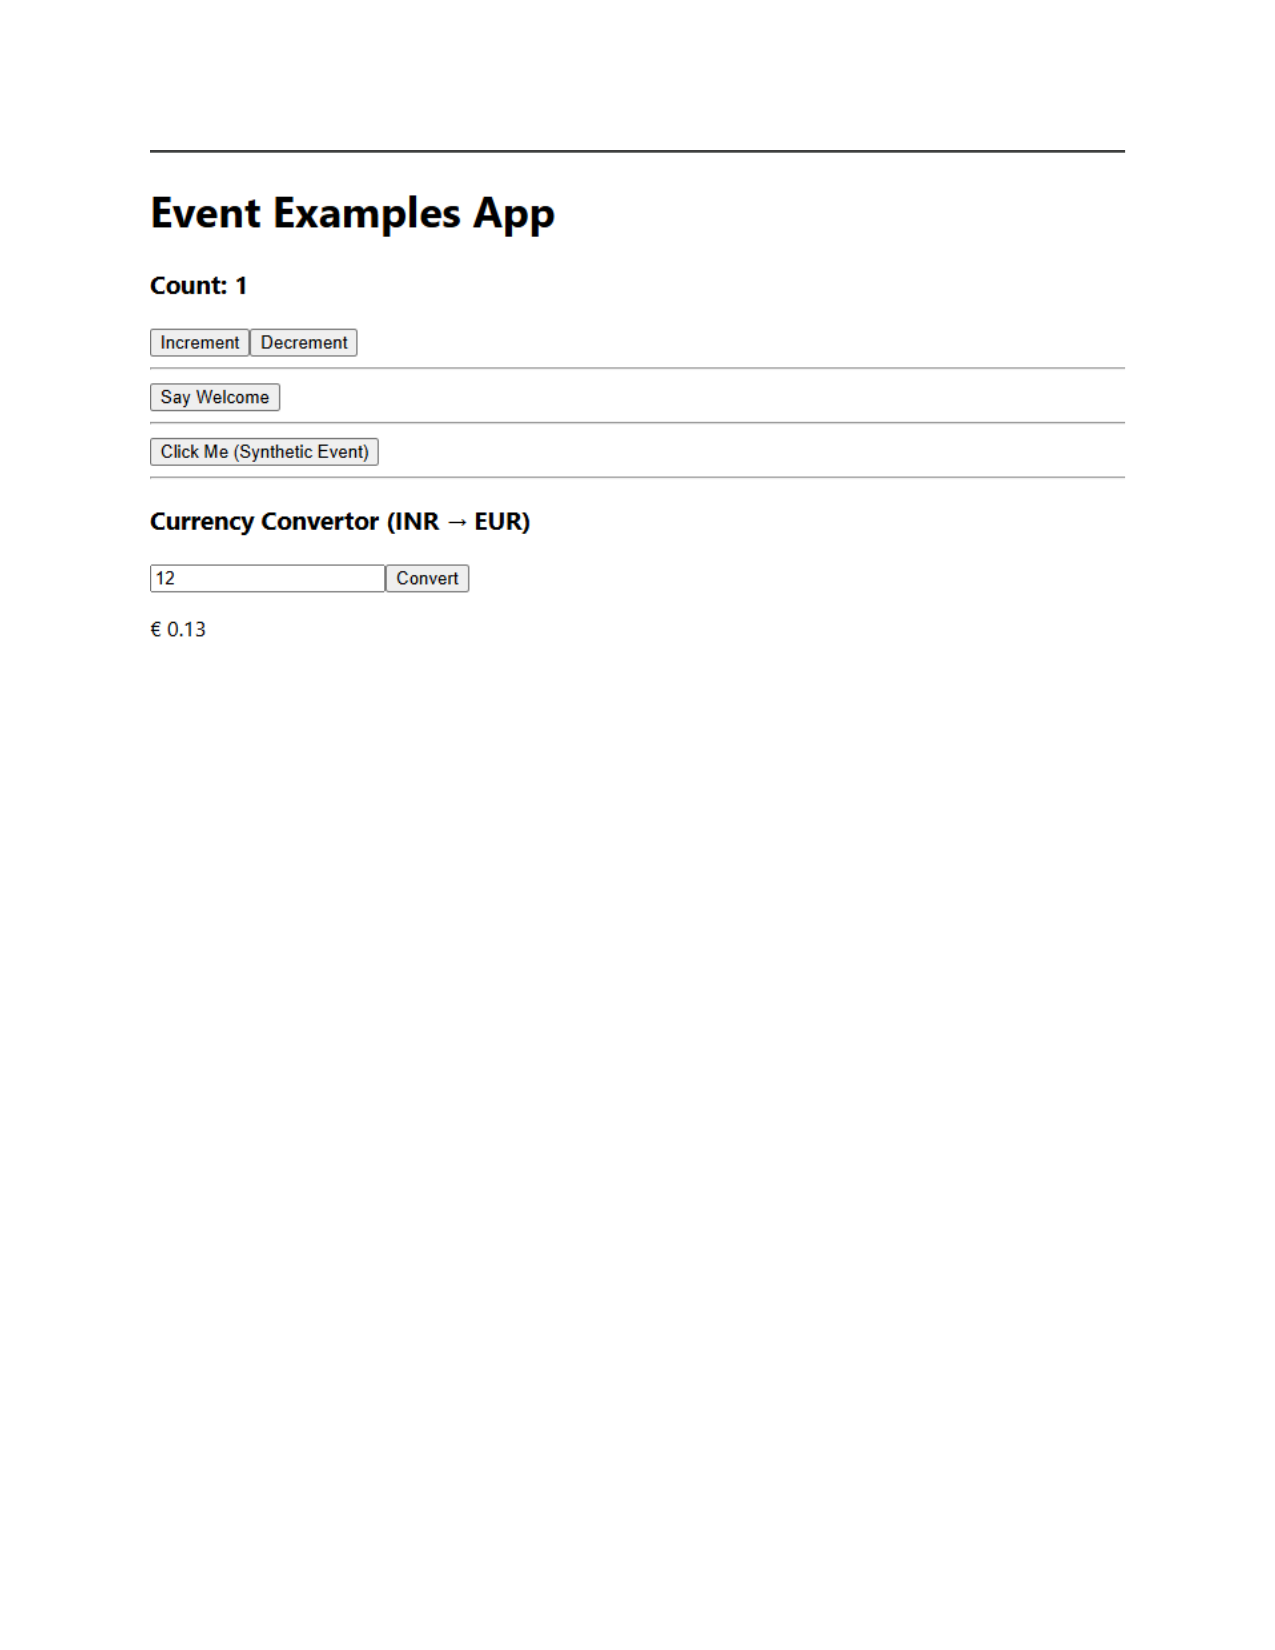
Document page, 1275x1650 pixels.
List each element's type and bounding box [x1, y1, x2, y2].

picture [150, 150, 1125, 651]
